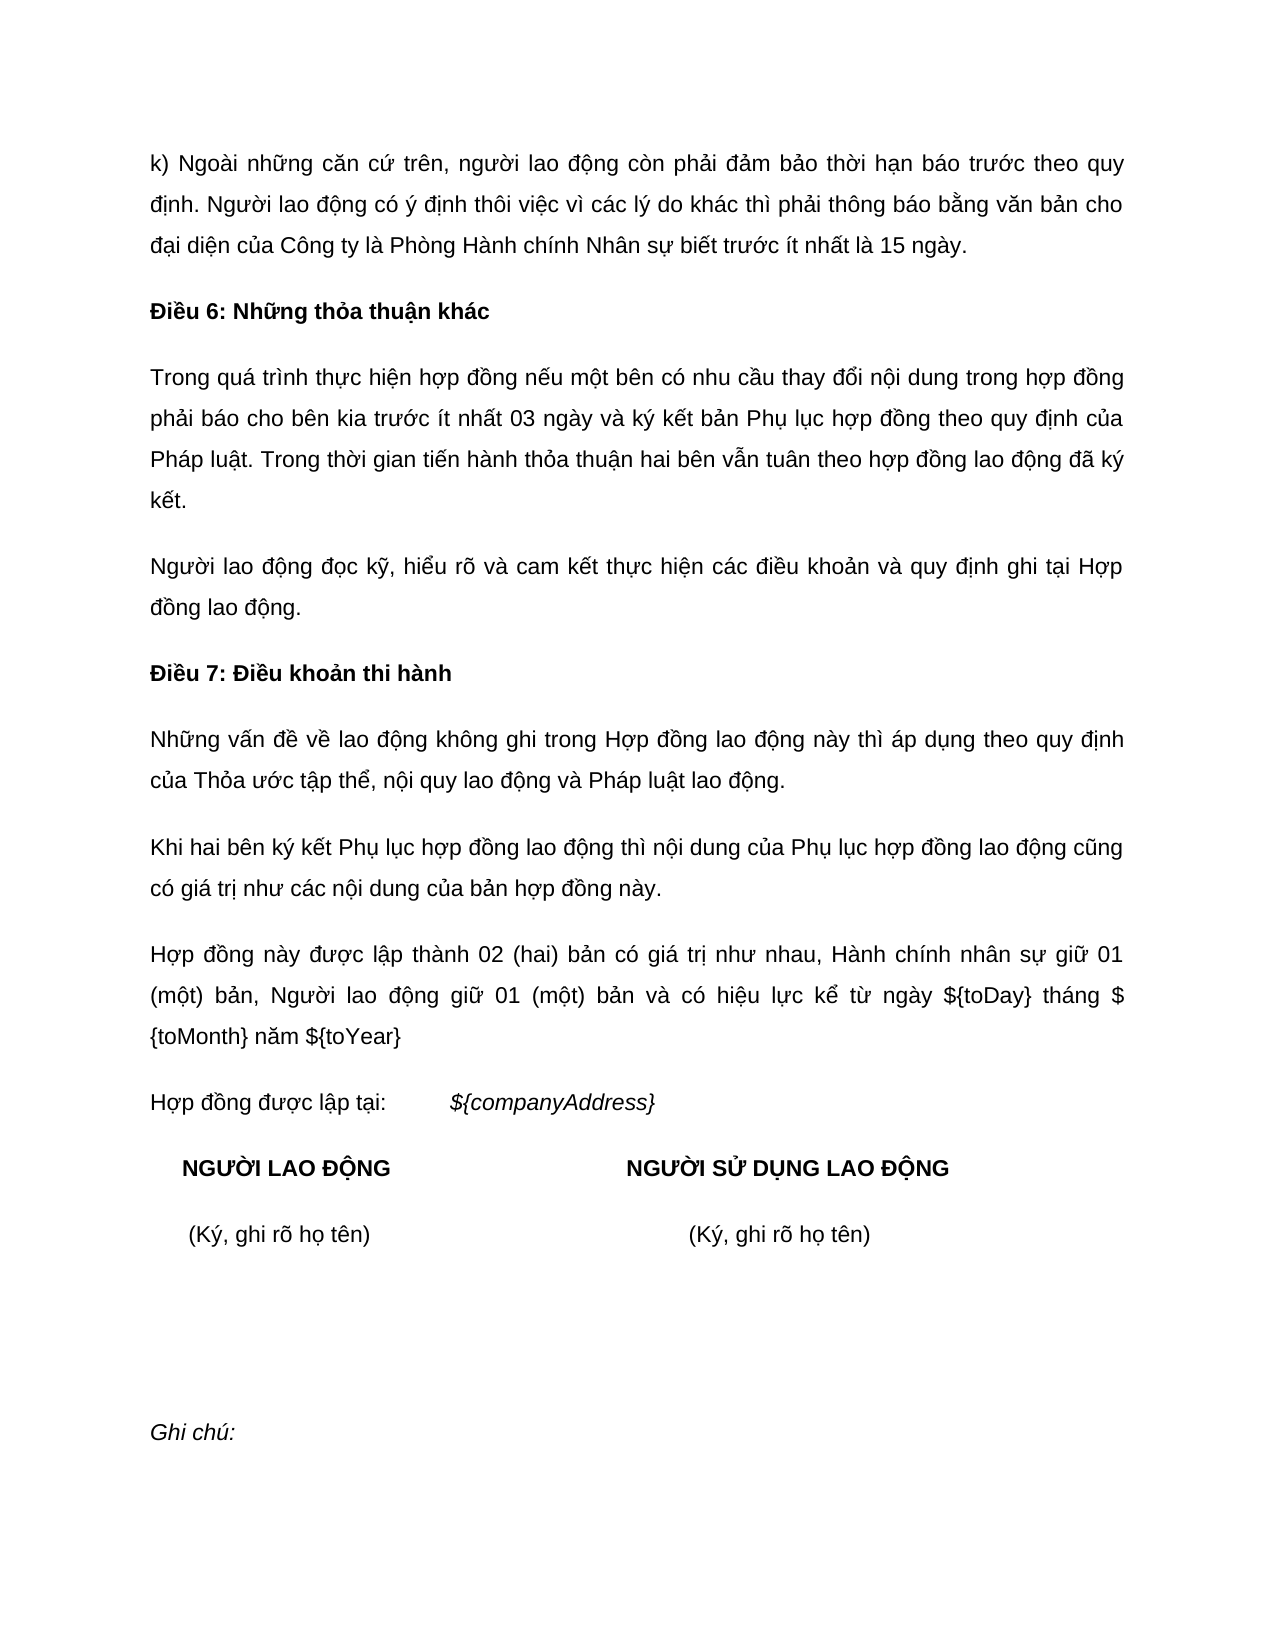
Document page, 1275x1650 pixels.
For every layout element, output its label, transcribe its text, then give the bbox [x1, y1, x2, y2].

text Ghi chú: [150, 1419, 1125, 1445]
text NGƯỜI LAO ĐỘNG NGƯỜI SỬ DỤNG LAO ĐỘNG [150, 1155, 1125, 1181]
text Trong quá trình thực hiện hợp đồng nếu một bên có nhu cầu thay đổi nội dung trong hợp đồng phải báo cho bên kia trước ít nhất 03 ngày và ký kết bản Phụ lục hợp đồng theo quy định của Pháp luật. Trong thời gian tiến hành thỏa thuận hai bên vẫn tuân theo hợp đồng lao động đã ký kết. [150, 364, 1125, 514]
text k) Ngoài những căn cứ trên, người lao động còn phải đảm bảo thời hạn báo trước theo quy định. Người lao động có ý định thôi việc vì các lý do khác thì phải thông báo bằng văn bản cho đại diện của Công ty là Phòng Hành chính Nhân sự biết trước ít nhất là 15 ngày. [150, 150, 1125, 258]
text Người lao động đọc kỹ, hiểu rõ và cam kết thực hiện các điều khoản và quy định ghi tại Hợp đồng lao động. [150, 553, 1125, 621]
text Khi hai bên ký kết Phụ lục hợp đồng lao động thì nội dung của Phụ lục hợp đồng lao động cũng có giá trị như các nội dung của bản hợp đồng này. [150, 833, 1125, 901]
text Hợp đồng này được lập thành 02 (hai) bản có giá trị như nhau, Hành chính nhân sự giữ 01 (một) bản, Người lao động giữ 01 (một) bản và có hiệu lực kể từ ngày ${toDay} tháng ${toMonth} năm ${toYear} [150, 941, 1125, 1049]
text (Ký, ghi rõ họ tên) (Ký, ghi rõ họ tên) [150, 1221, 1125, 1247]
text Điều 7: Điều khoản thi hành [150, 660, 1125, 687]
text Những vấn đề về lao động không ghi trong Hợp đồng lao động này thì áp dụng theo quy định của Thỏa ước tập thể, nội quy lao động và Pháp luật lao động. [150, 726, 1125, 794]
text Hợp đồng được lập tại: ${companyAddress} [150, 1089, 1125, 1115]
text Điều 6: Những thỏa thuận khác [150, 298, 1125, 324]
